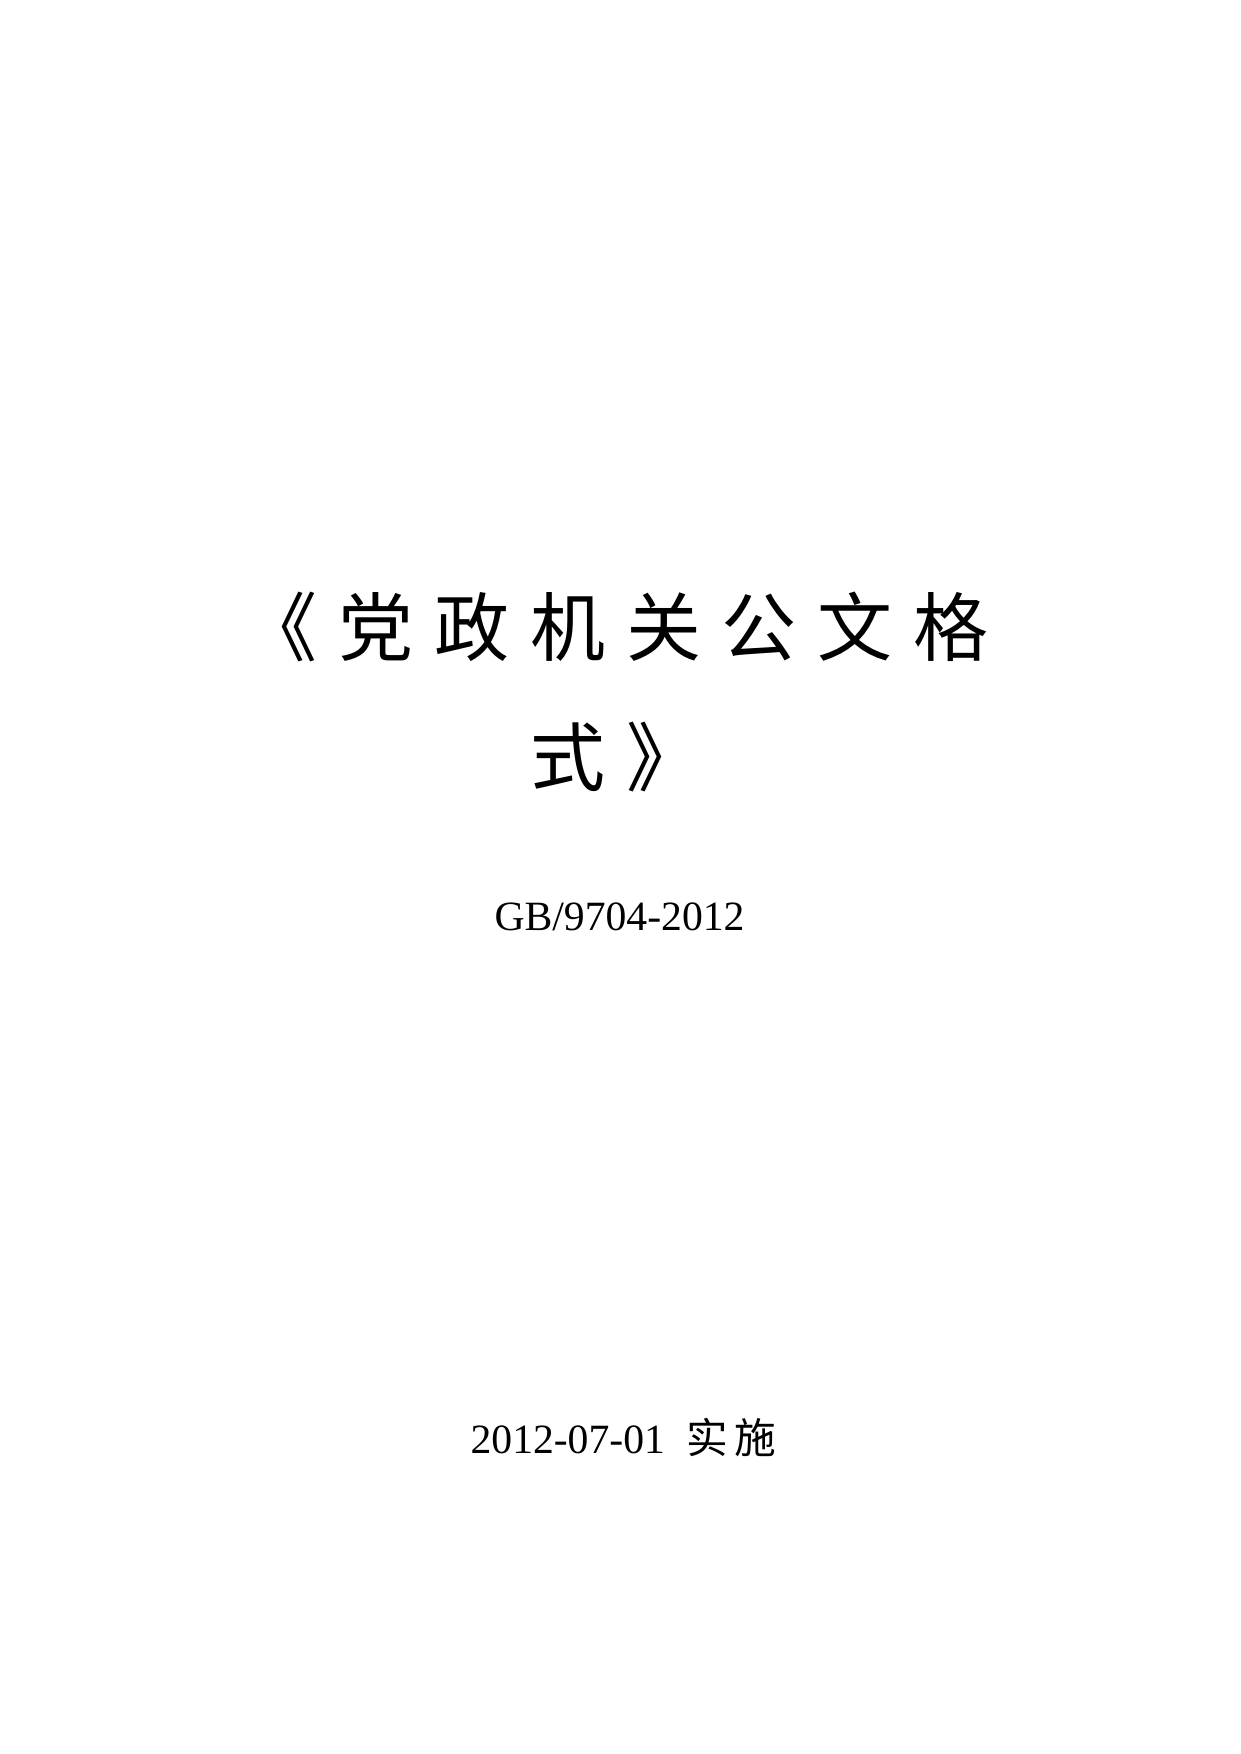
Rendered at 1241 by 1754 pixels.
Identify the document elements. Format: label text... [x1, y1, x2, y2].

title 《党政机关公文格式》 [171, 558, 1081, 818]
text GB/9704-2012 [171, 883, 1081, 948]
text 2012-07-01实施 [171, 1403, 1081, 1468]
